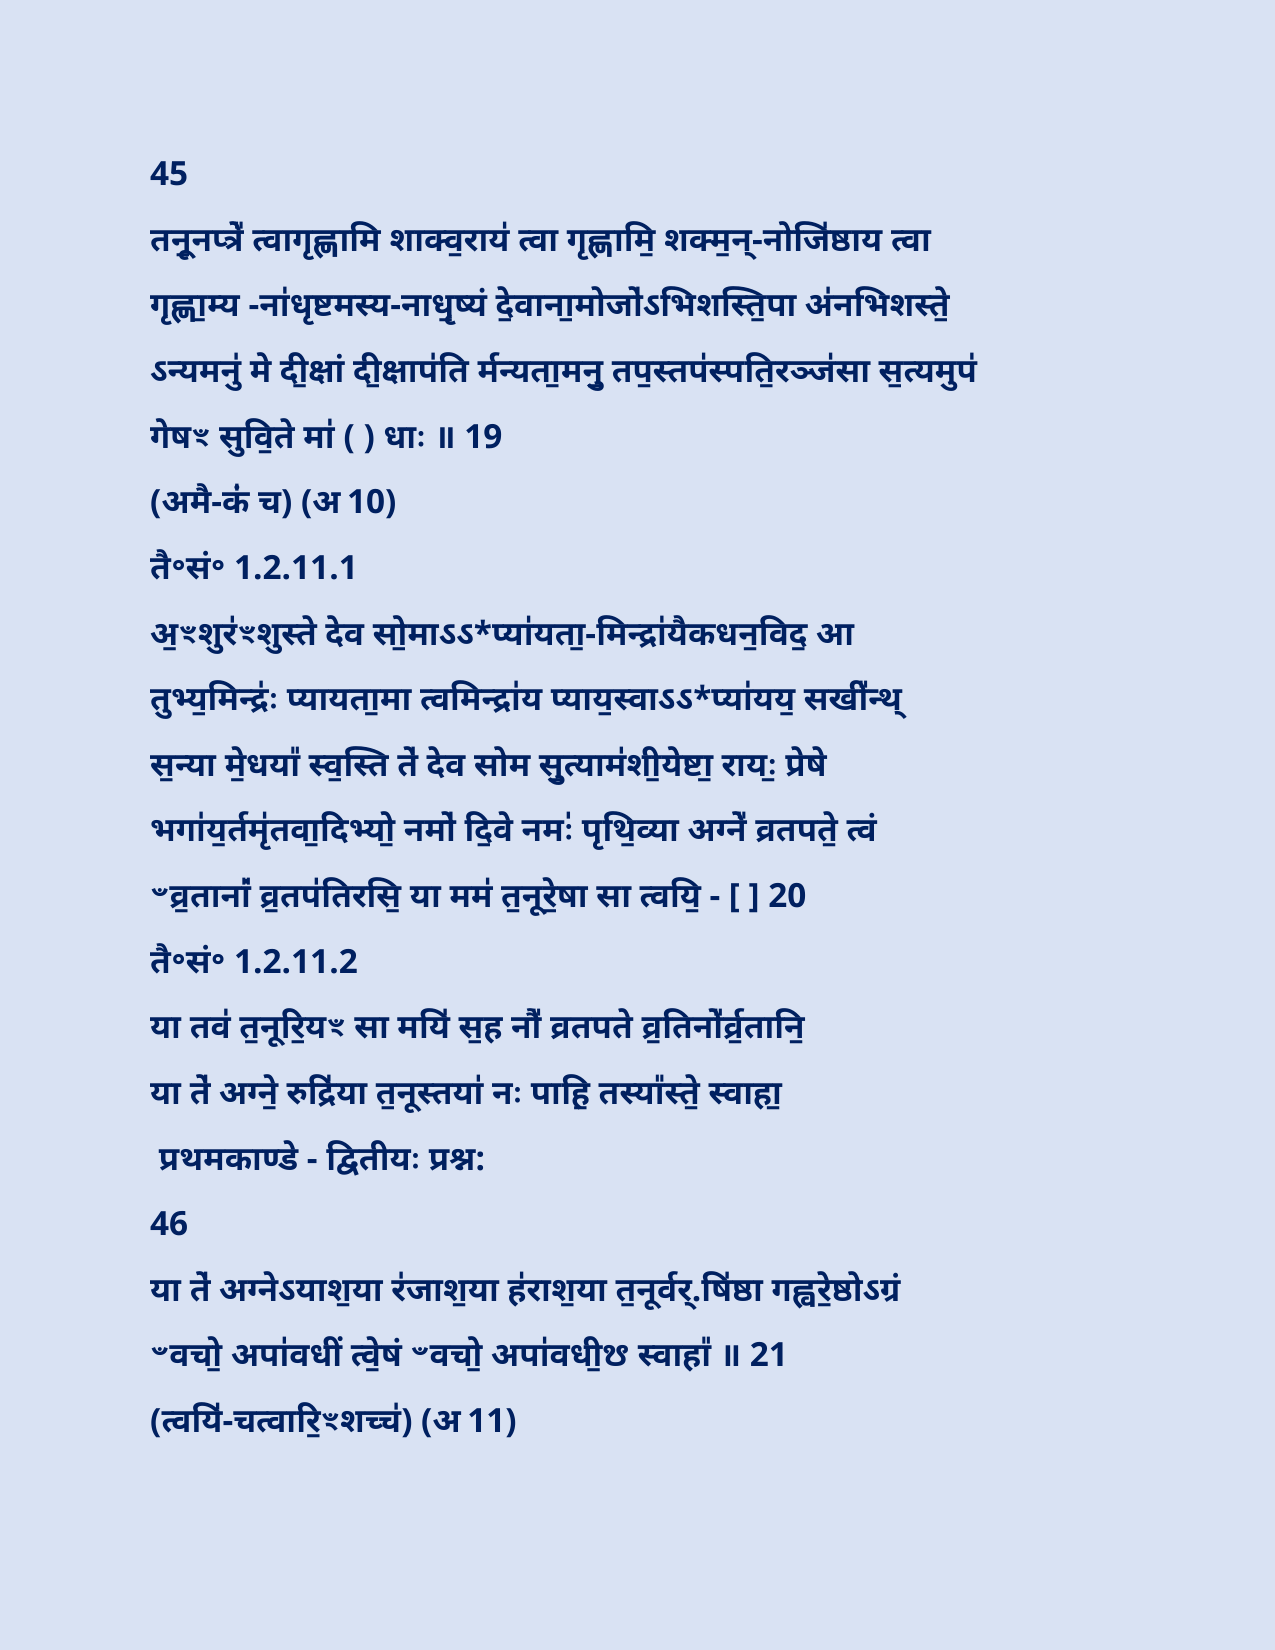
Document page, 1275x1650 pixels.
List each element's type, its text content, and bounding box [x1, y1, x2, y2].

text या तव॑ त॒नूरि॒यꣳ सा मयि॑ स॒ह नौ᳚ व्रतपते व्र॒तिनो᳚र्व्र॒तानि॒ [150, 1003, 1125, 1048]
text गृह्णा॒म्य -ना॑धृष्टमस्य-नाधृ॒ष्यं दे॒वाना॒मोजो॑ऽभिशस्ति॒पा अ॑नभिशस्ते॒ [150, 281, 1125, 327]
text (अमै-कं॑ च) (अ10) [150, 478, 1125, 523]
text तै॰सं॰ 1.2.11.1 [150, 544, 1125, 589]
text अ॒ꣳशुर॑ꣳशुस्ते देव सो॒माऽऽ*प्या॑यता॒-मिन्द्रा॑यैकधन॒विद॒ आ [150, 609, 1125, 655]
text या ते॑ अग्ने॒ रुद्रि॑या त॒नूस्तया॑ नः पाहि॒ तस्या᳚स्ते॒ स्वाहा॒ [150, 1069, 1125, 1114]
text तनू॒नप्त्रे᳚ त्वागृह्णामि शाक्व॒राय॑ त्वा गृह्णामि॒ शक्म॒न्-नोजि॑ष्ठाय त्वा [150, 216, 1125, 261]
text (त्वयि॑-चत्वारि॒ꣳशच्च॑) (अ11) [150, 1397, 1125, 1442]
text तै॰सं॰ 1.2.11.2 [150, 937, 1125, 983]
text तुभ्य॒मिन्द्रः॑ प्यायता॒मा त्वमिन्द्रा॑य प्याय॒स्वाऽऽ*प्या॑यय॒ सखी᳚न्थ् [150, 675, 1125, 720]
text या ते॑ अग्नेऽयाश॒या र॑जाश॒या ह॑राश॒या त॒नूर्वर्.षि॑ष्ठा गह्वरे॒ष्ठोऽग्रं [150, 1266, 1125, 1311]
text ऽन्यमनु॑ मे दी॒क्षां दी॒क्षाप॑ति र्मन्यता॒मनु॒ तप॒स्तप॑स्पति॒रञ्ज॑सा स॒त्यमुप॑ [150, 347, 1125, 392]
text 46 [150, 1200, 1125, 1245]
text ꣲव्र॒तानां᳚ व्र॒तप॑तिरसि॒ या मम॑ त॒नूरे॒षा सा त्वयि॒ - [ ] 20 [150, 872, 1125, 917]
text गेषꣳ सुवि॒ते मा॑ ( ) धाः ॥ 19 [150, 412, 1125, 458]
text ꣲवचो॒ अपा॑वधीं त्वे॒षं ꣲवचो॒ अपा॑वधी॒ᳪ स्वाहा᳚ ॥ 21 [150, 1331, 1125, 1377]
text स॒न्या मे॒धया᳚ स्व॒स्ति ते॑ देव सोम सु॒त्याम॑शी॒येष्टा॒ रायः॒ प्रेषे [150, 741, 1125, 786]
text प्रथमकाण्डे - द्वितीयः प्रश्न: [150, 1134, 1125, 1180]
text भगा॑य॒र्तमृ॑तवा॒दिभ्यो॒ नमो॑ दि॒वे नमः॑ पृथि॒व्या अग्ने᳚ व्रतपते॒ त्वं [150, 806, 1125, 852]
text 45 [150, 150, 1125, 195]
